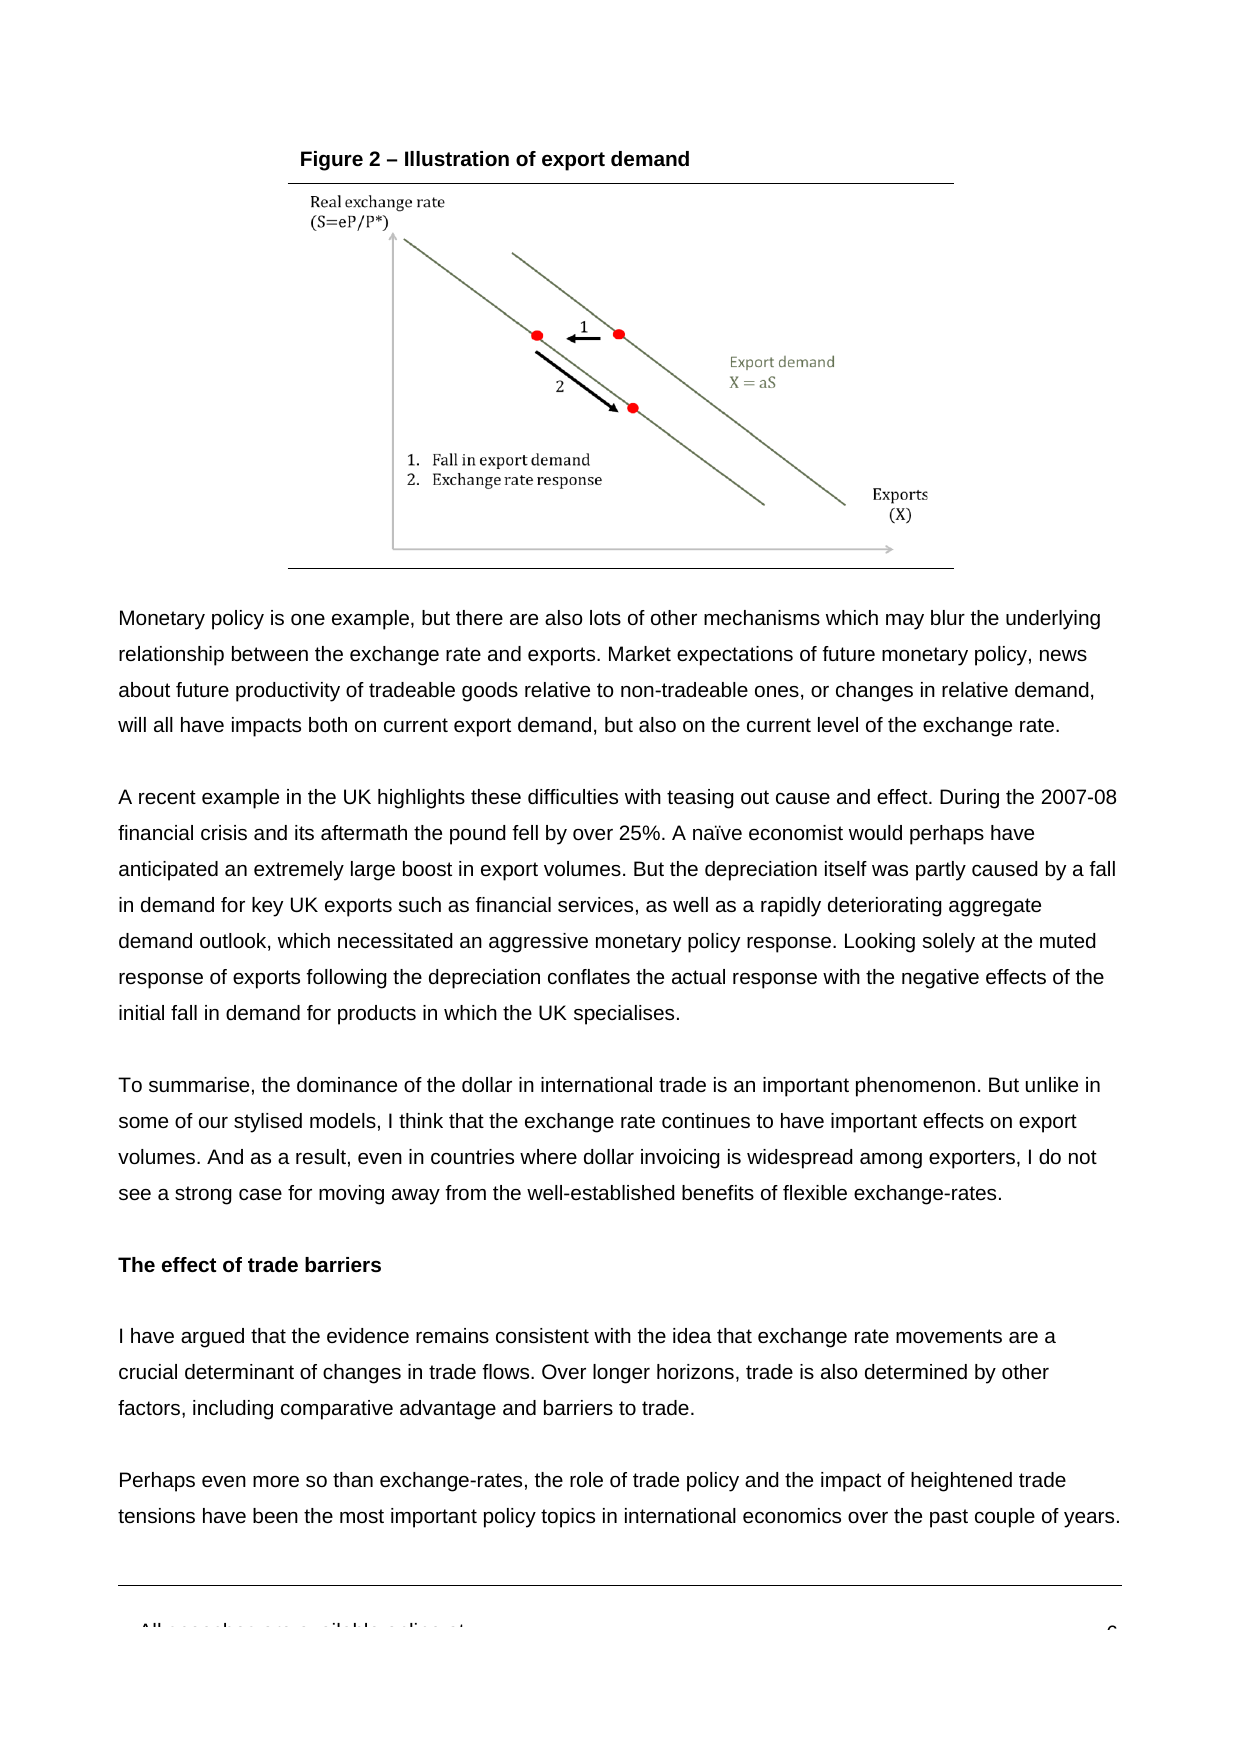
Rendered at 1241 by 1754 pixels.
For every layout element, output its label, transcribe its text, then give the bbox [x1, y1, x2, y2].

text Perhaps even more so than exchange-rates, the role of trade policy and the impact of heightened trade tensions have been the most important policy topics in international economics over the past couple of years. [118, 1468, 1124, 1528]
text I have argued that the evidence remains consistent with the idea that exchange rate movements are a crucial determinant of changes in trade flows. Over longer horizons, trade is also determined by other factors, including comparative advantage and barriers to trade. [118, 1324, 1059, 1420]
picture [310, 194, 928, 554]
table_header Figure 2 – Illustration of export demand [288, 148, 953, 183]
text A recent example in the UK highlights these difficulties with teasing out cause and effect. During the 2007-08 financial crisis and its aftermath the pound fell by over 25%. A naïve economist would perhaps have anticipated an extremely large boost in export volumes. But the depreciation itself was partly caused by a fall in demand for key UK exports such as financial services, as well as a rapidly deteriorating aggregate demand outlook, which necessitated an aggressive monetary policy response. Looking solely at the muted response of exports following the depreciation conflates the actual response with the negative effects of the initial fall in demand for products in which the UK specialises. [118, 785, 1119, 1025]
text Monetary policy is one example, but there are also lots of other mechanisms which may blur the underlying relationship between the exchange rate and exports. Market expectations of future monetary policy, news about future productivity of tradeable goods relative to non-tradeable ones, or changes in relative demand, will all have impacts both on current export demand, but also on the current level of the exchange rate. [118, 606, 1104, 737]
subtitle The effect of trade barriers [118, 1252, 1144, 1276]
table_cell [288, 184, 953, 568]
text To summarise, the dominance of the dollar in international trade is an important phenomenon. But unlike in some of our stylised models, I think that the exchange rate continues to have important effects on export volumes. And as a result, even in countries where dollar invoicing is widespread among exporters, I do not see a strong case for moving away from the well-established benefits of flexible exchange-rates. [118, 1073, 1104, 1204]
